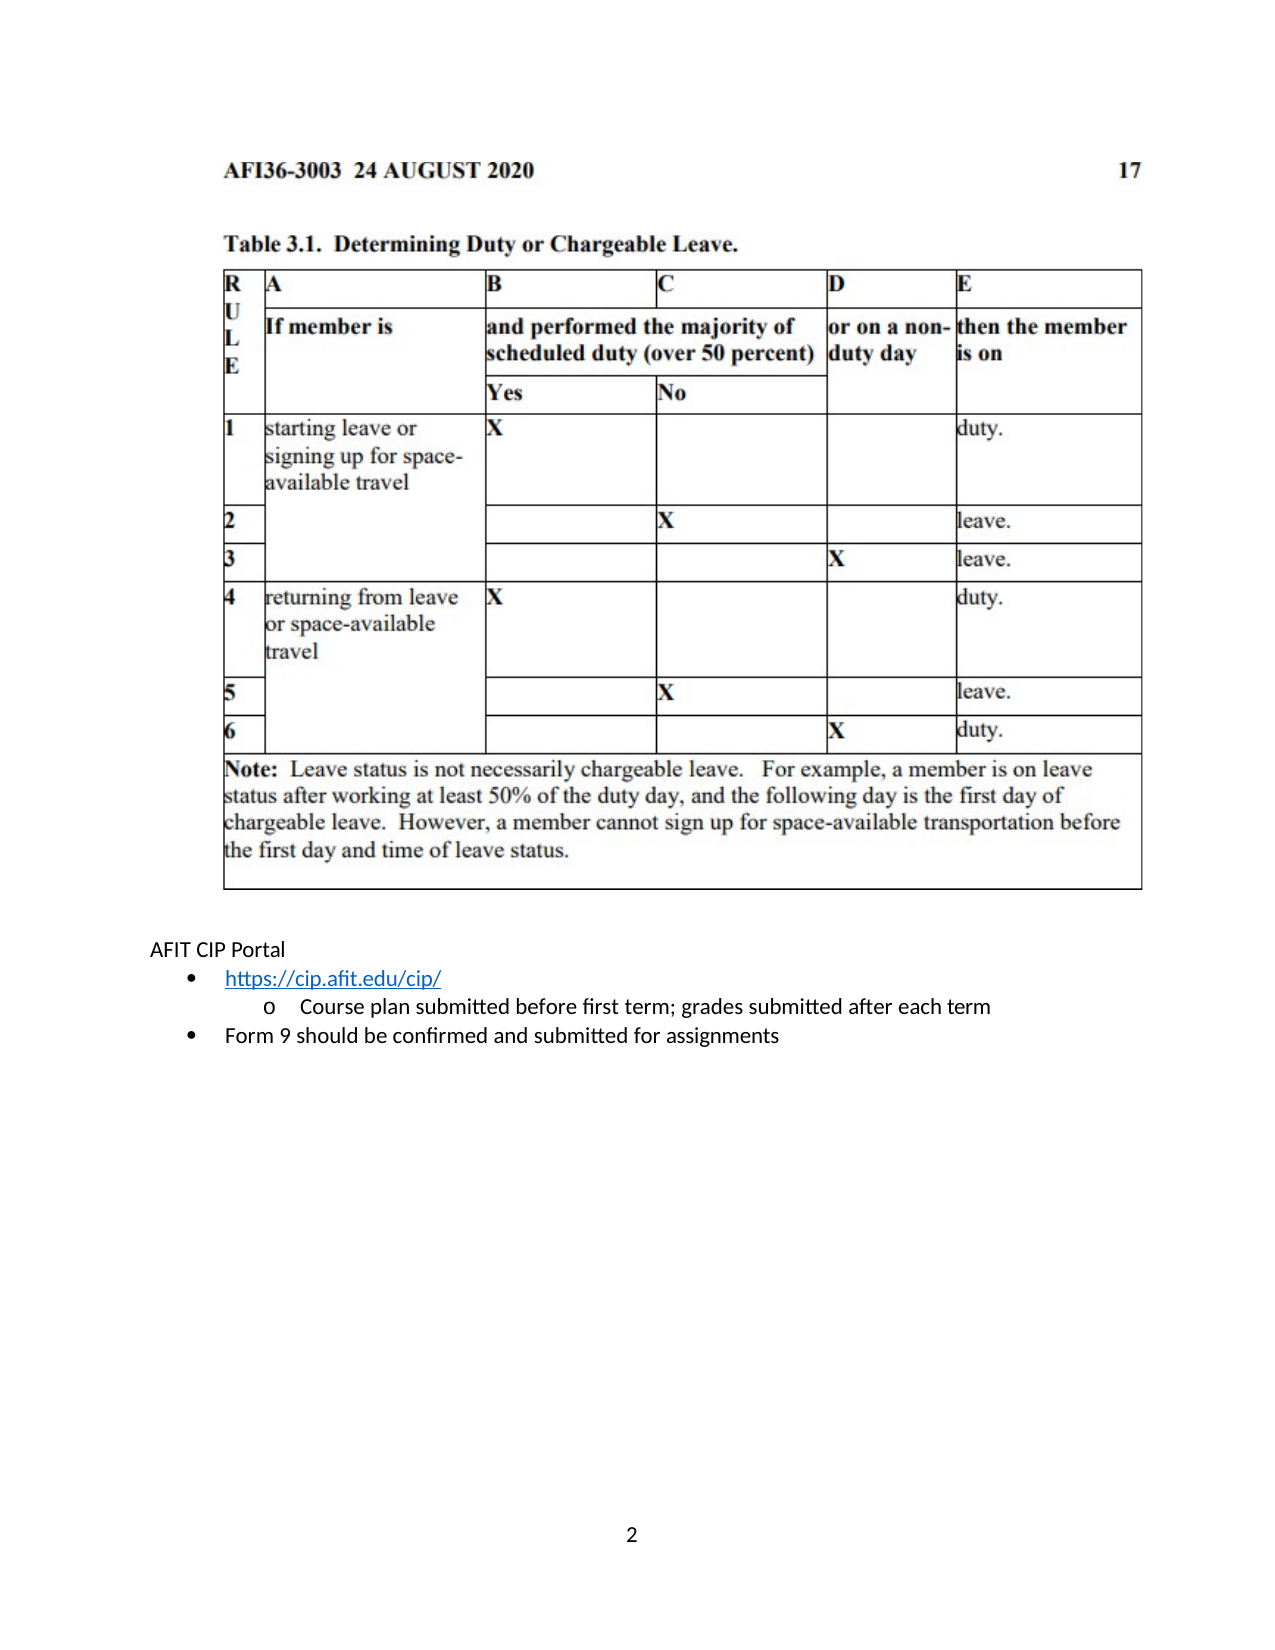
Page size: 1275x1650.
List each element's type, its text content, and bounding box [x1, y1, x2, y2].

text AFIT CIP Portal [150, 935, 1221, 963]
picture [222, 162, 1143, 890]
list https://cip.afit.edu/cip/ [187, 963, 1221, 992]
list Course plan submitted before first term; grades submitted after each term [262, 992, 1221, 1020]
list Form 9 should be confirmed and submitted for assignments [187, 1020, 1221, 1049]
